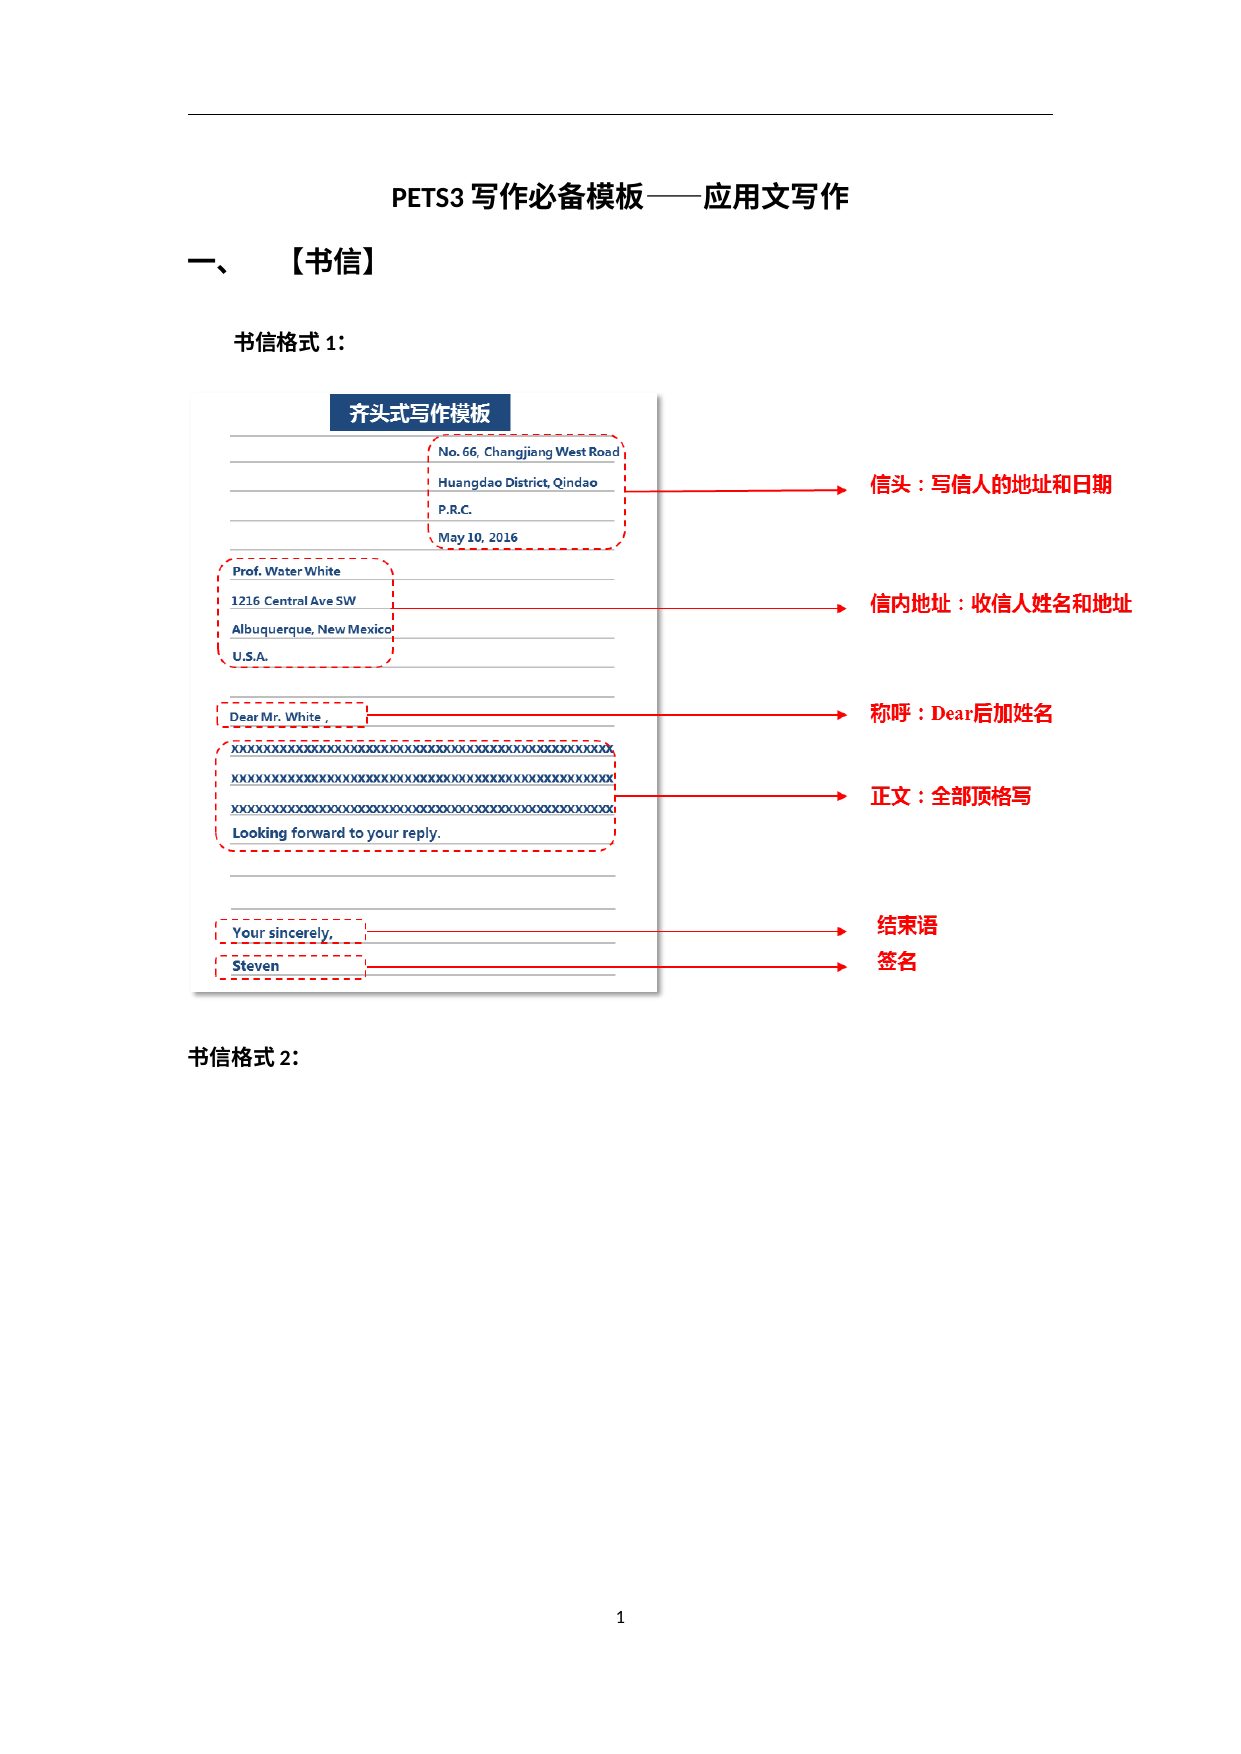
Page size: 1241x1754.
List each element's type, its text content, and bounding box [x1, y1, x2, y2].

list 【书信】 [187, 227, 1053, 292]
text 书信格式2： [187, 1039, 1053, 1072]
picture [187, 389, 1241, 1002]
list 书信格式1： [233, 324, 1053, 357]
text PETS3写作必备模板——应用文写作 [187, 162, 1053, 227]
